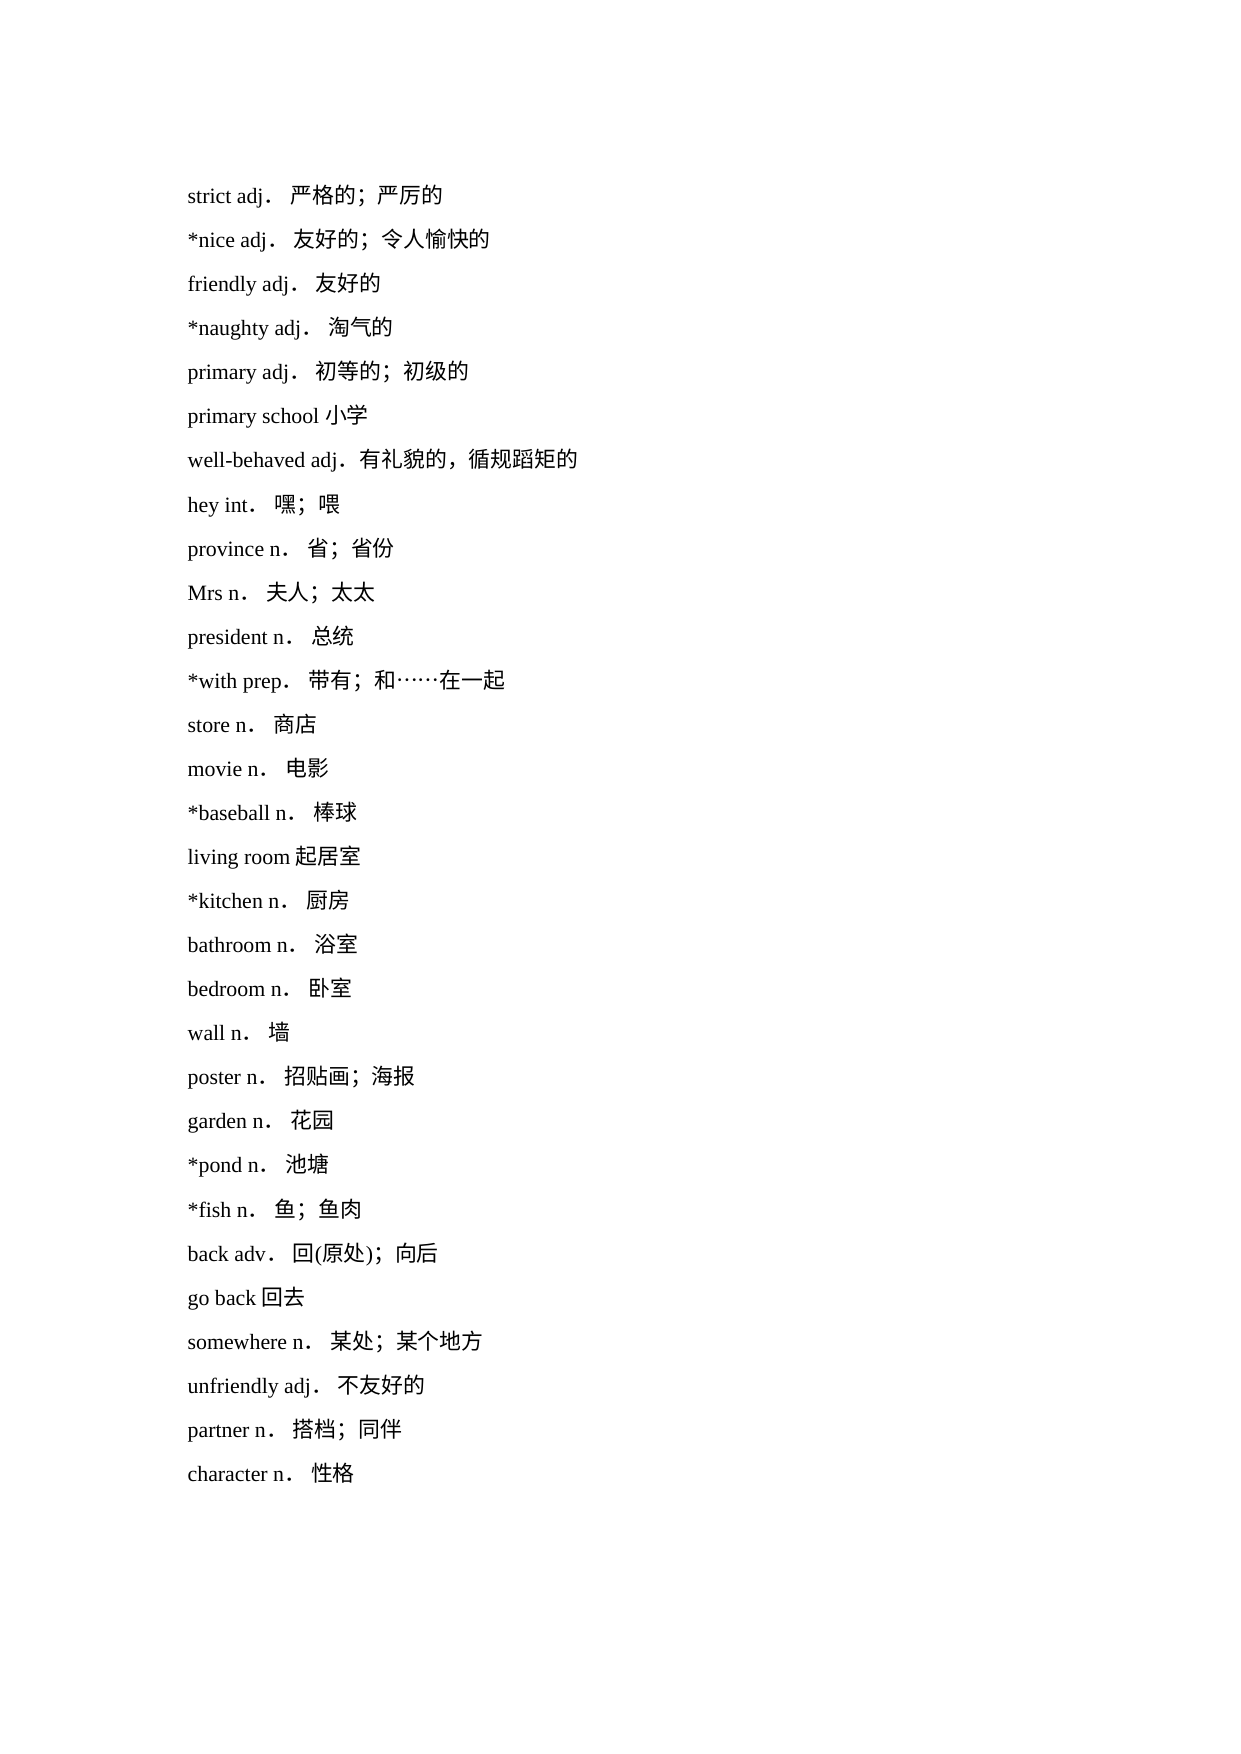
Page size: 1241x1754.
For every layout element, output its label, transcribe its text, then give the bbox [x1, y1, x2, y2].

text friendly adj． 友好的 [187, 260, 1053, 304]
text movie n． 电影 [187, 745, 1053, 789]
text hey int． 嘿；喂 [187, 480, 1053, 524]
text primary adj． 初等的；初级的 [187, 348, 1053, 392]
text *kitchen n． 厨房 [187, 877, 1053, 921]
text bathroom n． 浴室 [187, 921, 1053, 965]
text *baseball n． 棒球 [187, 789, 1053, 833]
text *fish n． 鱼；鱼肉 [187, 1185, 1053, 1229]
text bedroom n． 卧室 [187, 965, 1053, 1009]
text province n． 省；省份 [187, 524, 1053, 568]
text primary school 小学 [187, 392, 1053, 436]
text *nice adj． 友好的；令人愉快的 [187, 216, 1053, 260]
text garden n． 花园 [187, 1097, 1053, 1141]
text strict adj． 严格的；严厉的 [187, 172, 1053, 216]
text president n． 总统 [187, 613, 1053, 657]
text wall n． 墙 [187, 1009, 1053, 1053]
text poster n． 招贴画；海报 [187, 1053, 1053, 1097]
text go back 回去 [187, 1273, 1053, 1318]
text unfriendly adj． 不友好的 [187, 1362, 1053, 1406]
text *with prep． 带有；和……在一起 [187, 657, 1053, 701]
text Mrs n． 夫人；太太 [187, 568, 1053, 613]
text store n． 商店 [187, 701, 1053, 745]
text back adv． 回(原处)；向后 [187, 1229, 1053, 1273]
text living room 起居室 [187, 833, 1053, 877]
text *naughty adj． 淘气的 [187, 304, 1053, 348]
text somewhere n． 某处；某个地方 [187, 1318, 1053, 1362]
text well-behaved adj．有礼貌的，循规蹈矩的 [187, 436, 1053, 480]
text character n． 性格 [187, 1450, 1053, 1494]
text *pond n． 池塘 [187, 1141, 1053, 1185]
text partner n． 搭档；同伴 [187, 1406, 1053, 1450]
